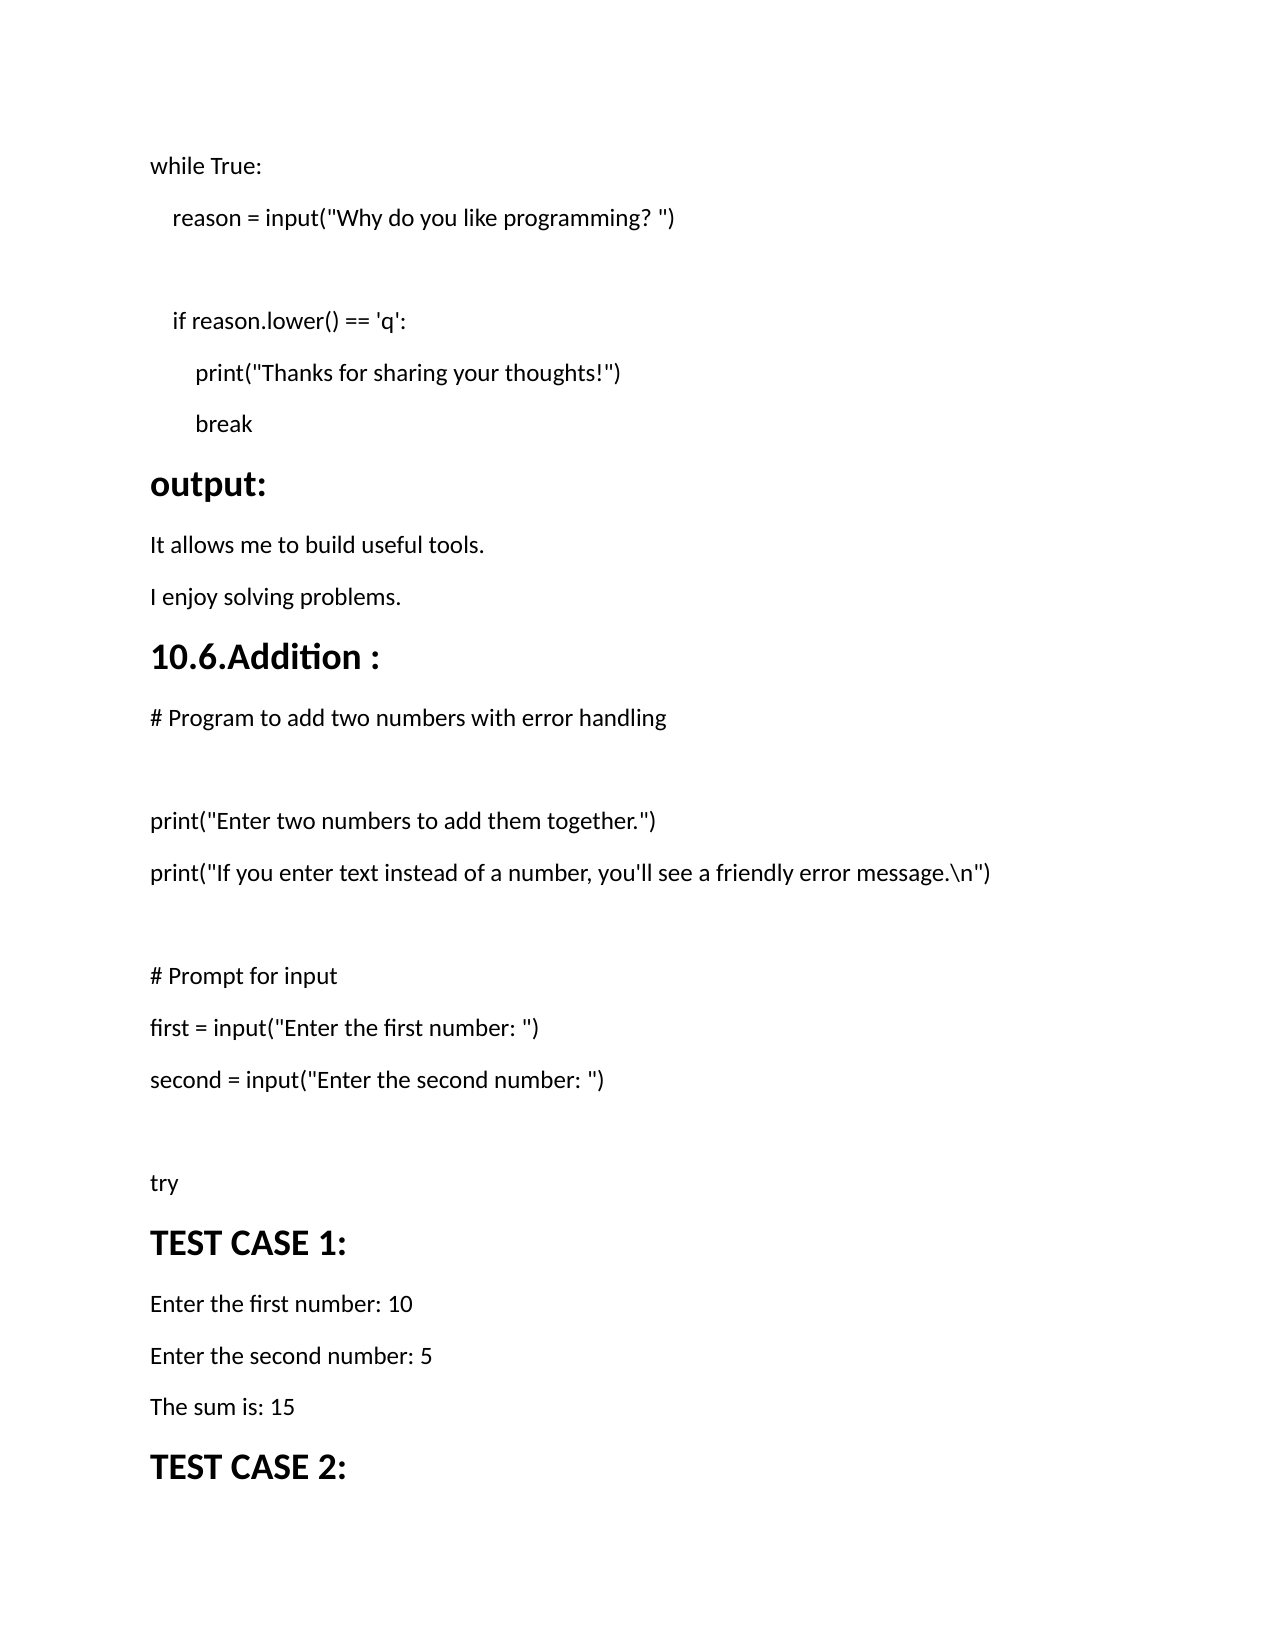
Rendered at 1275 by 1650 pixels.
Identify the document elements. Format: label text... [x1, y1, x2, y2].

text TEST CASE 1: [150, 1219, 1125, 1264]
text # Prompt for input [150, 960, 1125, 991]
text break [150, 408, 1125, 439]
text while True: [150, 150, 1125, 181]
text if reason.lower() == 'q': [150, 305, 1125, 336]
text print("Enter two numbers to add them together.") [150, 805, 1125, 836]
text second = input("Enter the second number: ") [150, 1064, 1125, 1094]
text # Program to add two numbers with error handling [150, 702, 1125, 733]
text Enter the first number: 10 [150, 1288, 1125, 1319]
text reason = input("Why do you like programming? ") [150, 202, 1125, 232]
text The sum is: 15 [150, 1391, 1125, 1422]
text TEST CASE 2: [150, 1443, 1125, 1489]
text 10.6.Addition : [150, 633, 1125, 678]
text output: [150, 460, 1125, 506]
text first = input("Enter the first number: ") [150, 1012, 1125, 1043]
text try [150, 1167, 1125, 1198]
text print("Thanks for sharing your thoughts!") [150, 357, 1125, 387]
text It allows me to build useful tools. [150, 529, 1125, 560]
text I enjoy solving problems. [150, 581, 1125, 612]
text Enter the second number: 5 [150, 1340, 1125, 1370]
text print("If you enter text instead of a number, you'll see a friendly error message.\n") [150, 857, 1125, 888]
